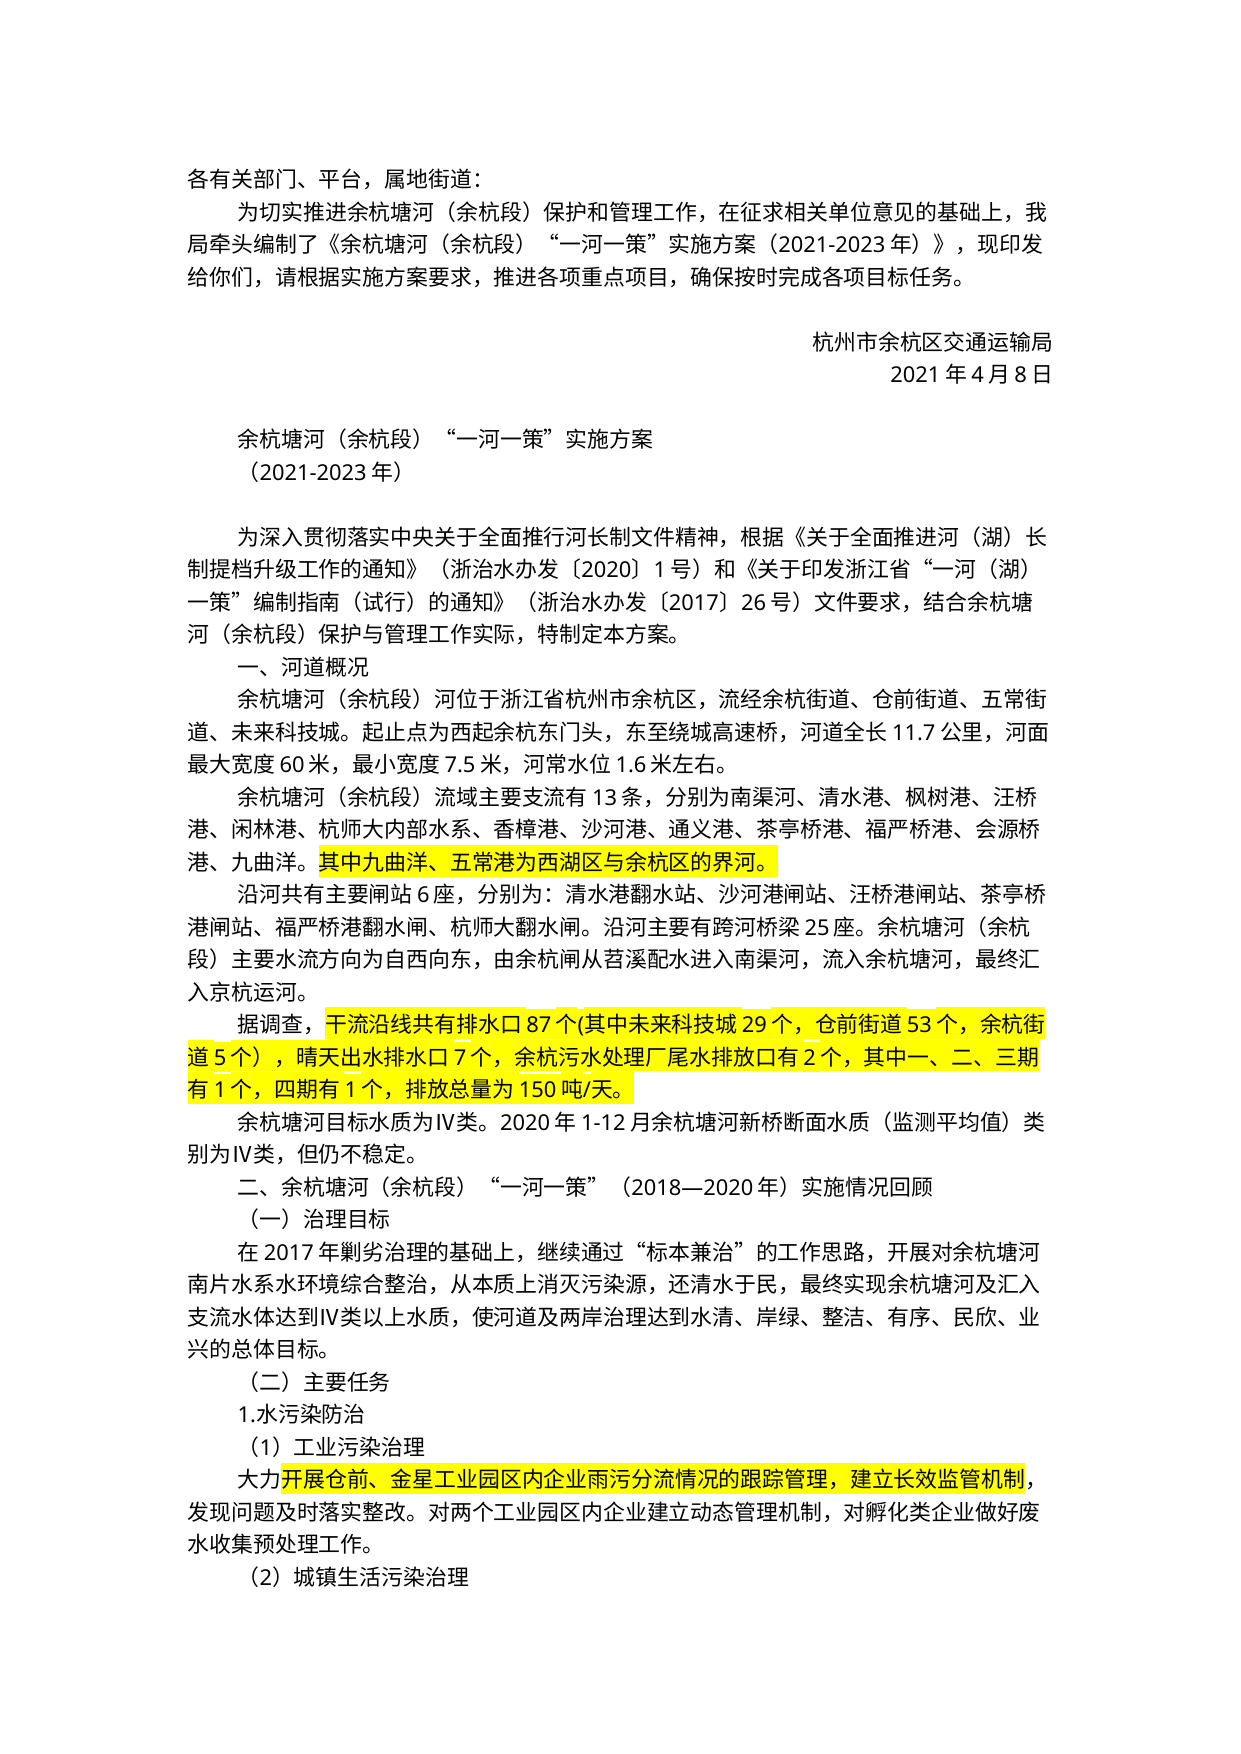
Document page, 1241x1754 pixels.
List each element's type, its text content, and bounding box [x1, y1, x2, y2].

text 在2017年剿劣治理的基础上，继续通过“标本兼治”的工作思路，开展对余杭塘河南片水系水环境综合整治，从本质上消灭污染源，还清水于民，最终实现余杭塘河及汇入支流水体达到Ⅳ类以上水质，使河道及两岸治理达到水清、岸绿、整洁、有序、民欣、业兴的总体目标。 [187, 1234, 1053, 1364]
text 余杭塘河目标水质为Ⅳ类。2020年1-12月余杭塘河新桥断面水质（监测平均值）类别为Ⅳ类，但仍不稳定。 [187, 1104, 1053, 1169]
text 大力开展仓前、金星工业园区内企业雨污分流情况的跟踪管理，建立长效监管机制，发现问题及时落实整改。对两个工业园区内企业建立动态管理机制，对孵化类企业做好废水收集预处理工作。 [187, 1462, 1053, 1559]
text （2）城镇生活污染治理 [187, 1559, 1053, 1592]
text （二）主要任务 [187, 1364, 1053, 1397]
text （1）工业污染治理 [187, 1429, 1053, 1462]
text 杭州市余杭区交通运输局 [187, 324, 1053, 357]
text 1.水污染防治 [187, 1397, 1053, 1429]
text （2021-2023年） [187, 454, 1053, 487]
text 沿河共有主要闸站6座，分别为：清水港翻水站、沙河港闸站、汪桥港闸站、茶亭桥港闸站、福严桥港翻水闸、杭师大翻水闸。沿河主要有跨河桥梁25座。余杭塘河（余杭段）主要水流方向为自西向东，由余杭闸从苕溪配水进入南渠河，流入余杭塘河，最终汇入京杭运河。 [187, 877, 1053, 1007]
text 余杭塘河（余杭段）“一河一策”实施方案 [187, 422, 1053, 454]
text 2021年4月8日 [187, 357, 1053, 389]
text （一）治理目标 [187, 1202, 1053, 1234]
text 二、余杭塘河（余杭段）“一河一策”（2018—2020年）实施情况回顾 [187, 1169, 1053, 1202]
text 为深入贯彻落实中央关于全面推行河长制文件精神，根据《关于全面推进河（湖）长制提档升级工作的通知》（浙治水办发〔2020〕1号）和《关于印发浙江省“一河（湖）一策”编制指南（试行）的通知》（浙治水办发〔2017〕26号）文件要求，结合余杭塘河（余杭段）保护与管理工作实际，特制定本方案。 [187, 519, 1053, 649]
text 各有关部门、平台，属地街道： [187, 162, 1053, 194]
text 一、河道概况 [187, 649, 1053, 682]
text 据调查，干流沿线共有排水口87个(其中未来科技城29个，仓前街道53个，余杭街道5个），晴天出水排水口7个，余杭污水处理厂尾水排放口有2个，其中一、二、三期有1个，四期有1个，排放总量为150吨/天。 [187, 1007, 1053, 1104]
text 余杭塘河（余杭段）河位于浙江省杭州市余杭区，流经余杭街道、仓前街道、五常街道、未来科技城。起止点为西起余杭东门头，东至绕城高速桥，河道全长11.7公里，河面最大宽度60米，最小宽度7.5米，河常水位1.6米左右。 [187, 682, 1053, 779]
text 余杭塘河（余杭段）流域主要支流有13条，分别为南渠河、清水港、枫树港、汪桥港、闲林港、杭师大内部水系、香樟港、沙河港、通义港、茶亭桥港、福严桥港、会源桥港、九曲洋。其中九曲洋、五常港为西湖区与余杭区的界河。 [187, 779, 1053, 877]
text 为切实推进余杭塘河（余杭段）保护和管理工作，在征求相关单位意见的基础上，我局牵头编制了《余杭塘河（余杭段）“一河一策”实施方案（2021-2023年）》，现印发给你们，请根据实施方案要求，推进各项重点项目，确保按时完成各项目标任务。 [187, 194, 1053, 292]
